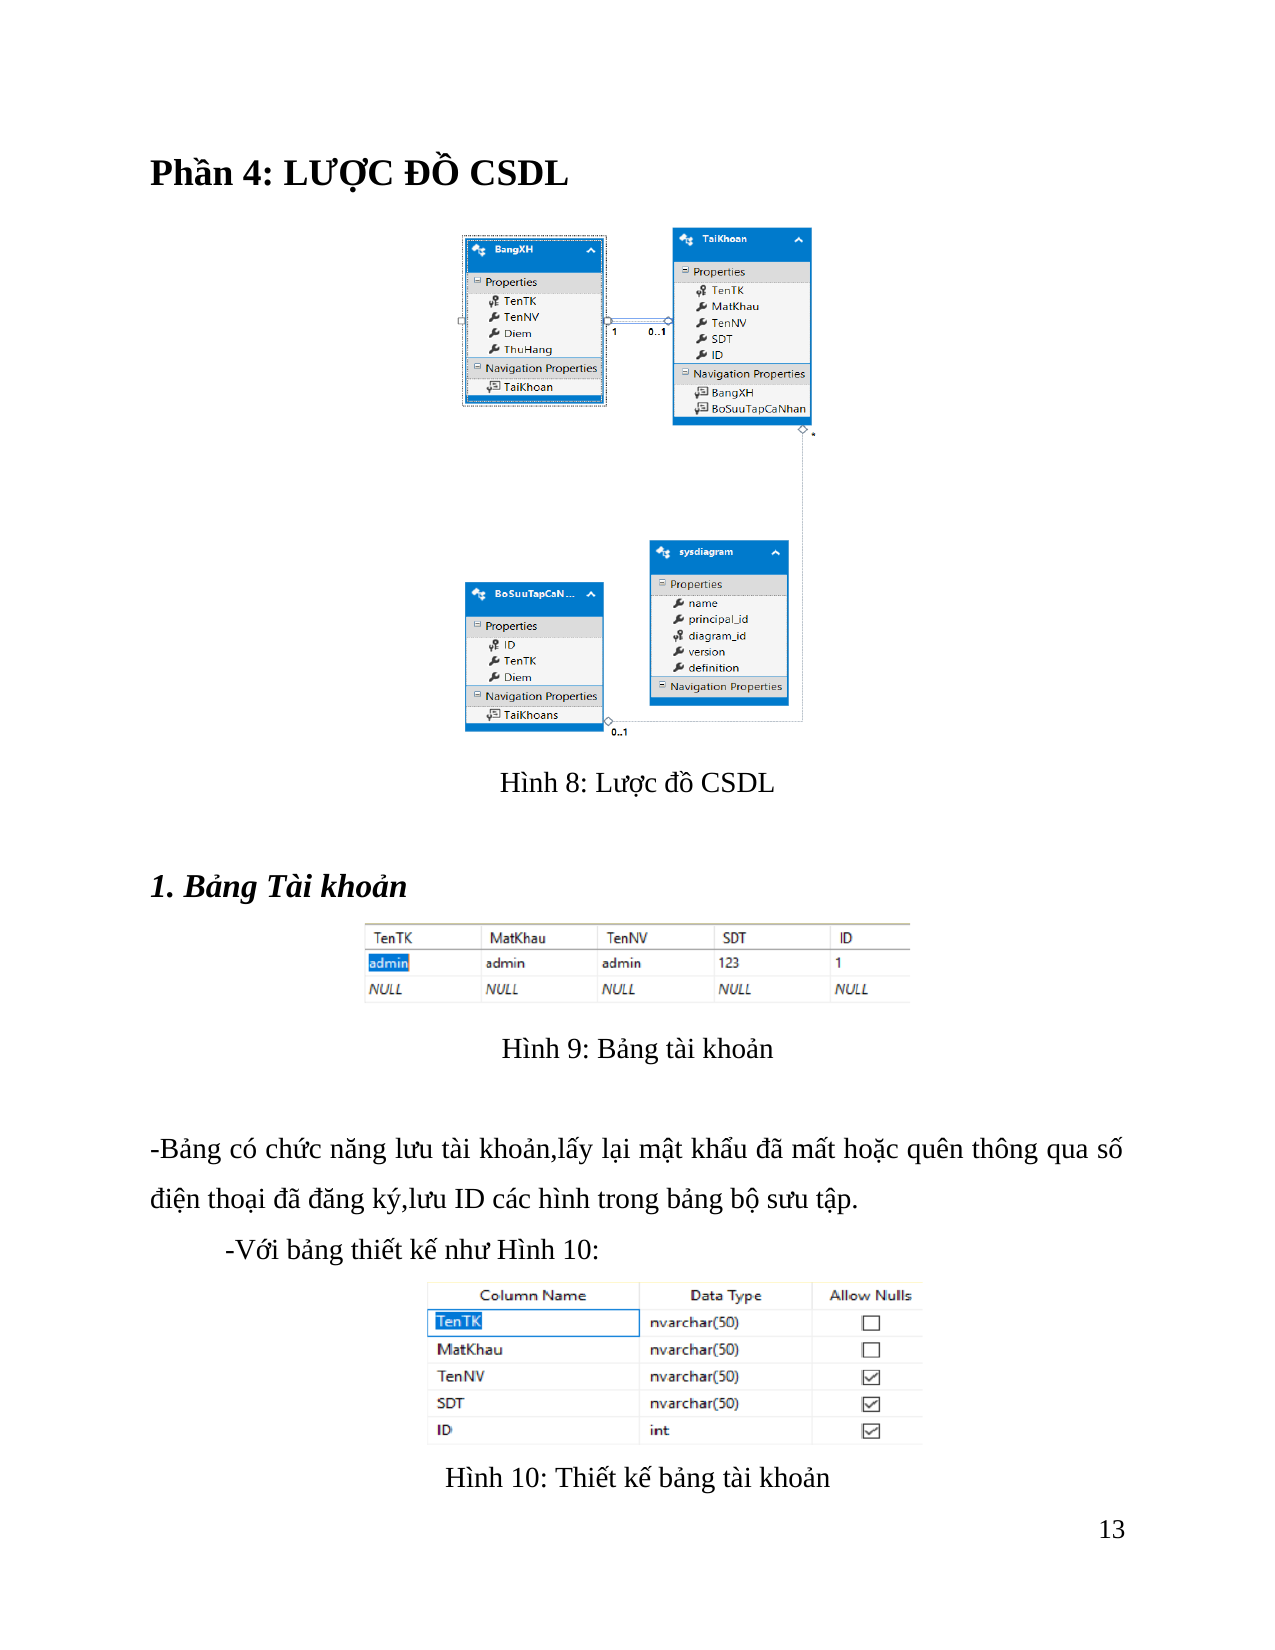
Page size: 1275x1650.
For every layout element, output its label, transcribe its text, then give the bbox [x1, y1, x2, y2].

text -Bảng có chức năng lưu tài khoản,lấy lại mật khẩu đã mất hoặc quên thông qua số điện thoại đã đăng ký,lưu ID các hình trong bảng bộ sưu tập. [150, 1131, 1125, 1215]
picture [436, 214, 839, 740]
picture [427, 1282, 923, 1445]
subtitle 1. Bảng Tài khoản [150, 866, 1125, 904]
picture [364, 923, 911, 1005]
text -Với bảng thiết kế như Hình 10: [150, 1232, 1125, 1266]
text Hình 8: Lược đồ CSDL [150, 766, 1125, 799]
subtitle Phần 4: LƯỢC ĐỒ CSDL [150, 150, 1125, 193]
text Hình 10: Thiết kế bảng tài khoản [150, 1460, 1125, 1494]
text Hình 9: Bảng tài khoản [150, 1031, 1125, 1064]
